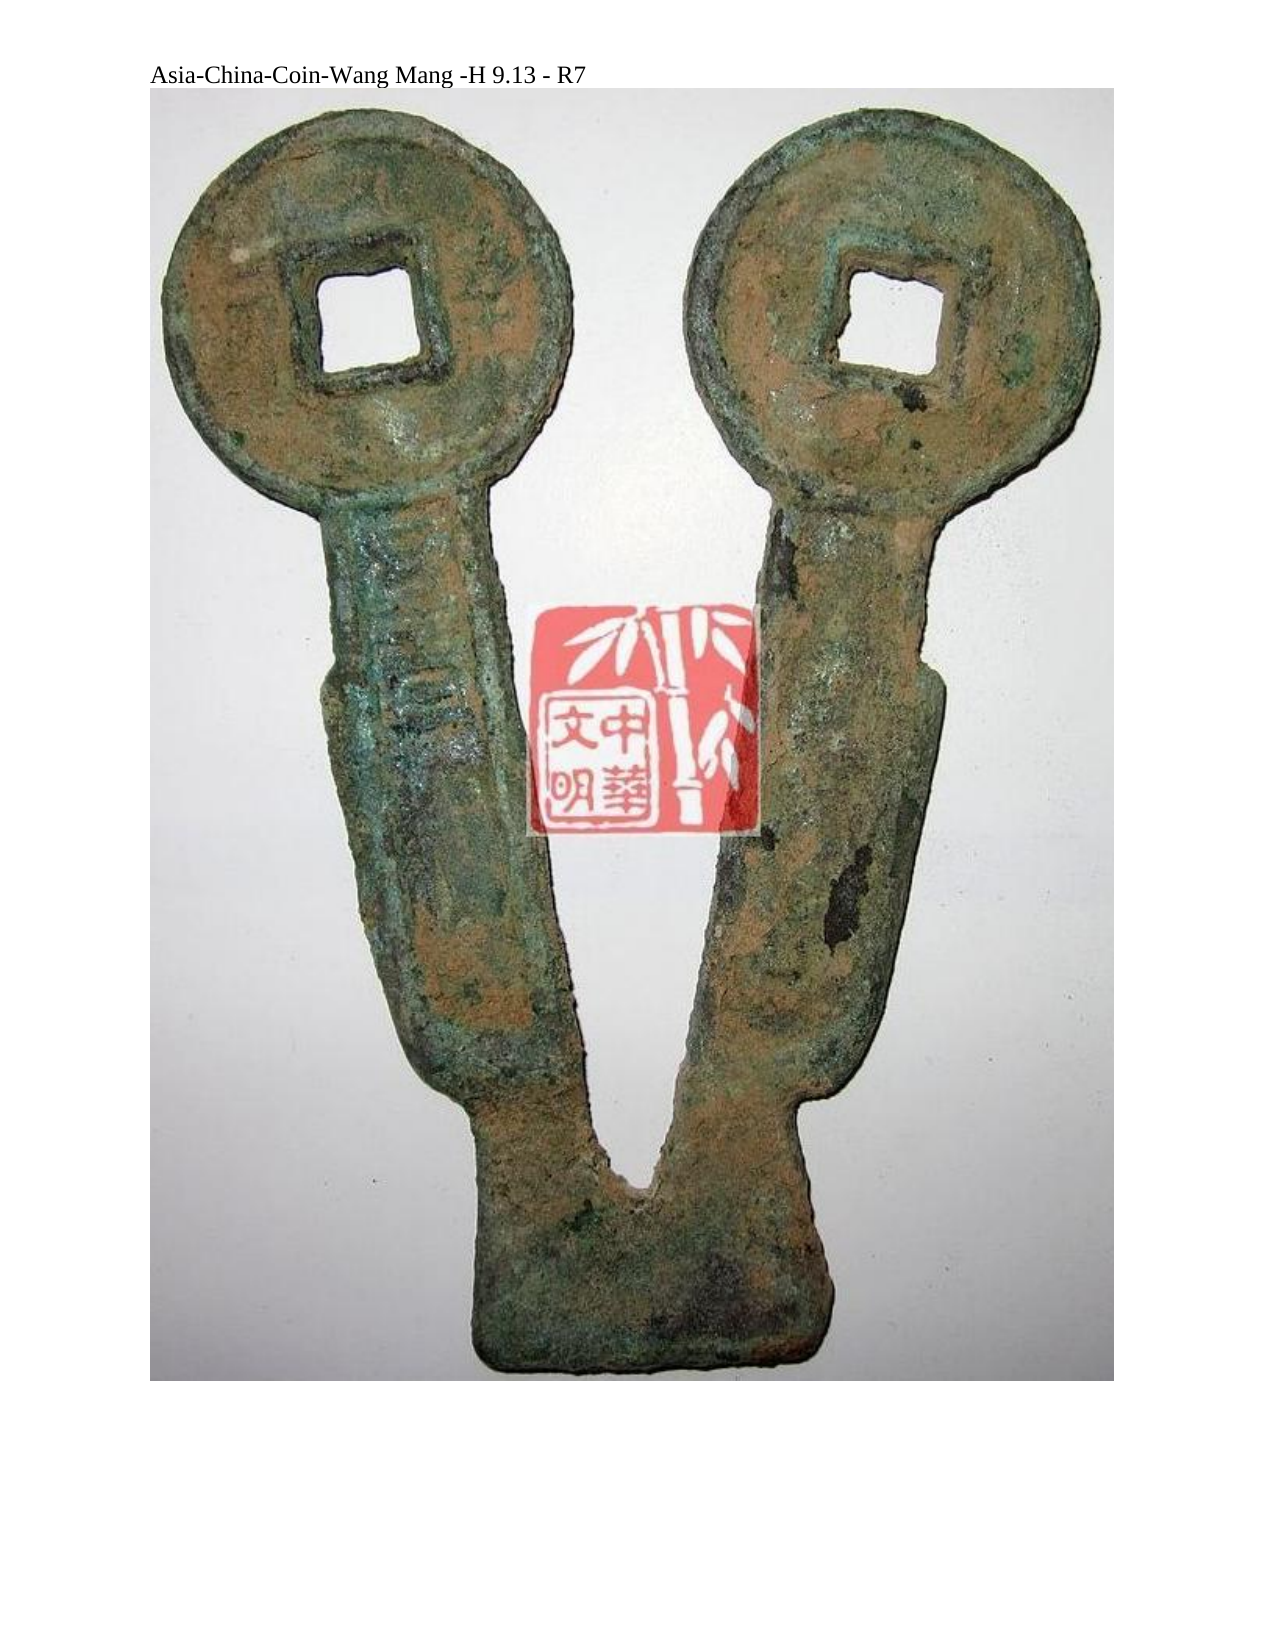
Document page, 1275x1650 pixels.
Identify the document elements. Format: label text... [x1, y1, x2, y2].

picture [150, 88, 1114, 1381]
text Asia-China-Coin-Wang Mang -H 9.13 - R7 [150, 60, 1215, 89]
